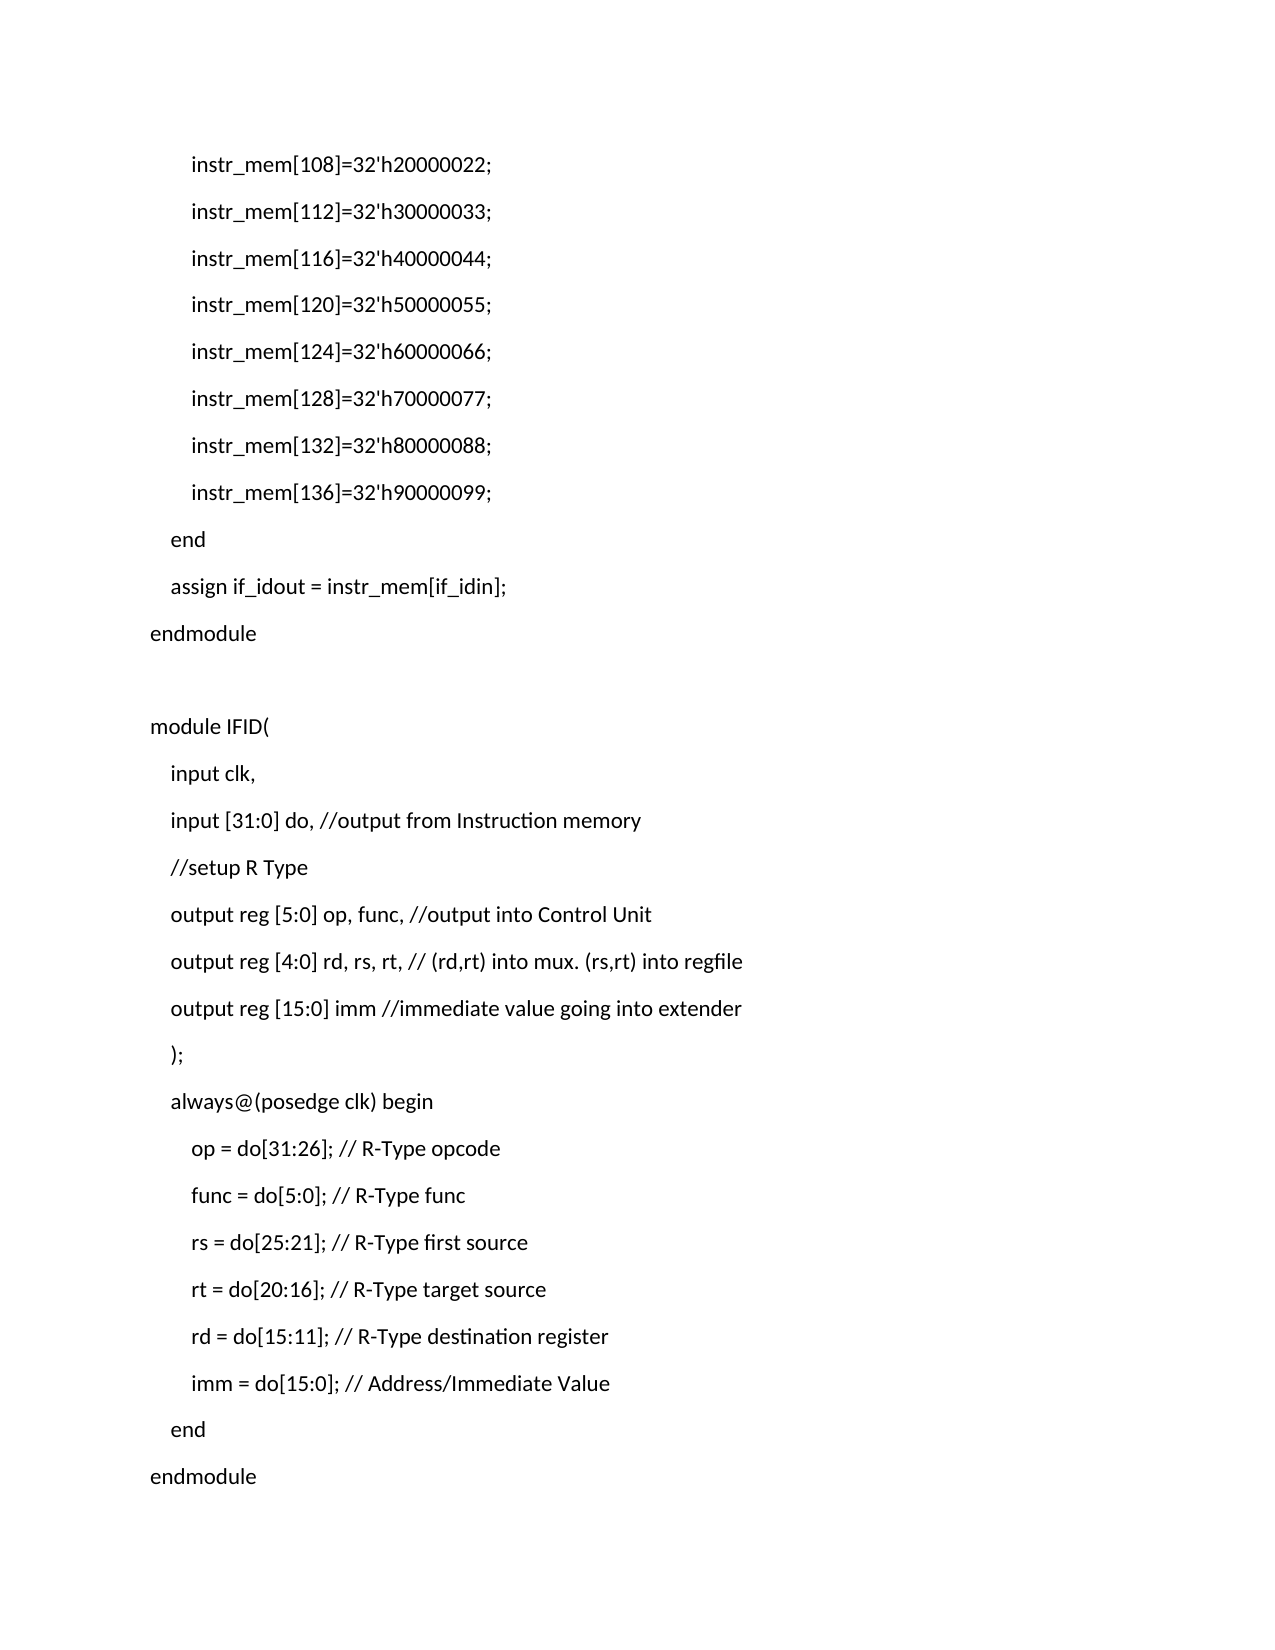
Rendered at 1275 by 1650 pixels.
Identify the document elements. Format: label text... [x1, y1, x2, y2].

text instr_mem[112]=32'h30000033; [150, 197, 1125, 225]
text output reg [4:0] rd, rs, rt, // (rd,rt) into mux. (rs,rt) into regfile [150, 947, 1125, 975]
text module IFID( [150, 712, 1125, 741]
text endmodule [150, 1462, 1125, 1491]
text instr_mem[116]=32'h40000044; [150, 244, 1125, 272]
text imm = do[15:0]; // Address/Immediate Value [150, 1369, 1125, 1397]
text always@(posedge clk) begin [150, 1087, 1125, 1116]
text end [150, 525, 1125, 553]
text end [150, 1416, 1125, 1444]
text input [31:0] do, //output from Instruction memory [150, 806, 1125, 834]
text func = do[5:0]; // R-Type func [150, 1181, 1125, 1209]
text instr_mem[132]=32'h80000088; [150, 431, 1125, 459]
text rd = do[15:11]; // R-Type destination register [150, 1322, 1125, 1350]
text input clk, [150, 759, 1125, 787]
text assign if_idout = instr_mem[if_idin]; [150, 572, 1125, 600]
text instr_mem[128]=32'h70000077; [150, 384, 1125, 412]
text instr_mem[120]=32'h50000055; [150, 291, 1125, 319]
text instr_mem[136]=32'h90000099; [150, 478, 1125, 506]
text //setup R Type [150, 853, 1125, 881]
text output reg [15:0] imm //immediate value going into extender [150, 994, 1125, 1022]
text output reg [5:0] op, func, //output into Control Unit [150, 900, 1125, 928]
text instr_mem[124]=32'h60000066; [150, 337, 1125, 366]
text endmodule [150, 619, 1125, 647]
text rs = do[25:21]; // R-Type first source [150, 1228, 1125, 1256]
text op = do[31:26]; // R-Type opcode [150, 1134, 1125, 1162]
text rt = do[20:16]; // R-Type target source [150, 1275, 1125, 1303]
text ); [150, 1041, 1125, 1069]
text instr_mem[108]=32'h20000022; [150, 150, 1125, 178]
